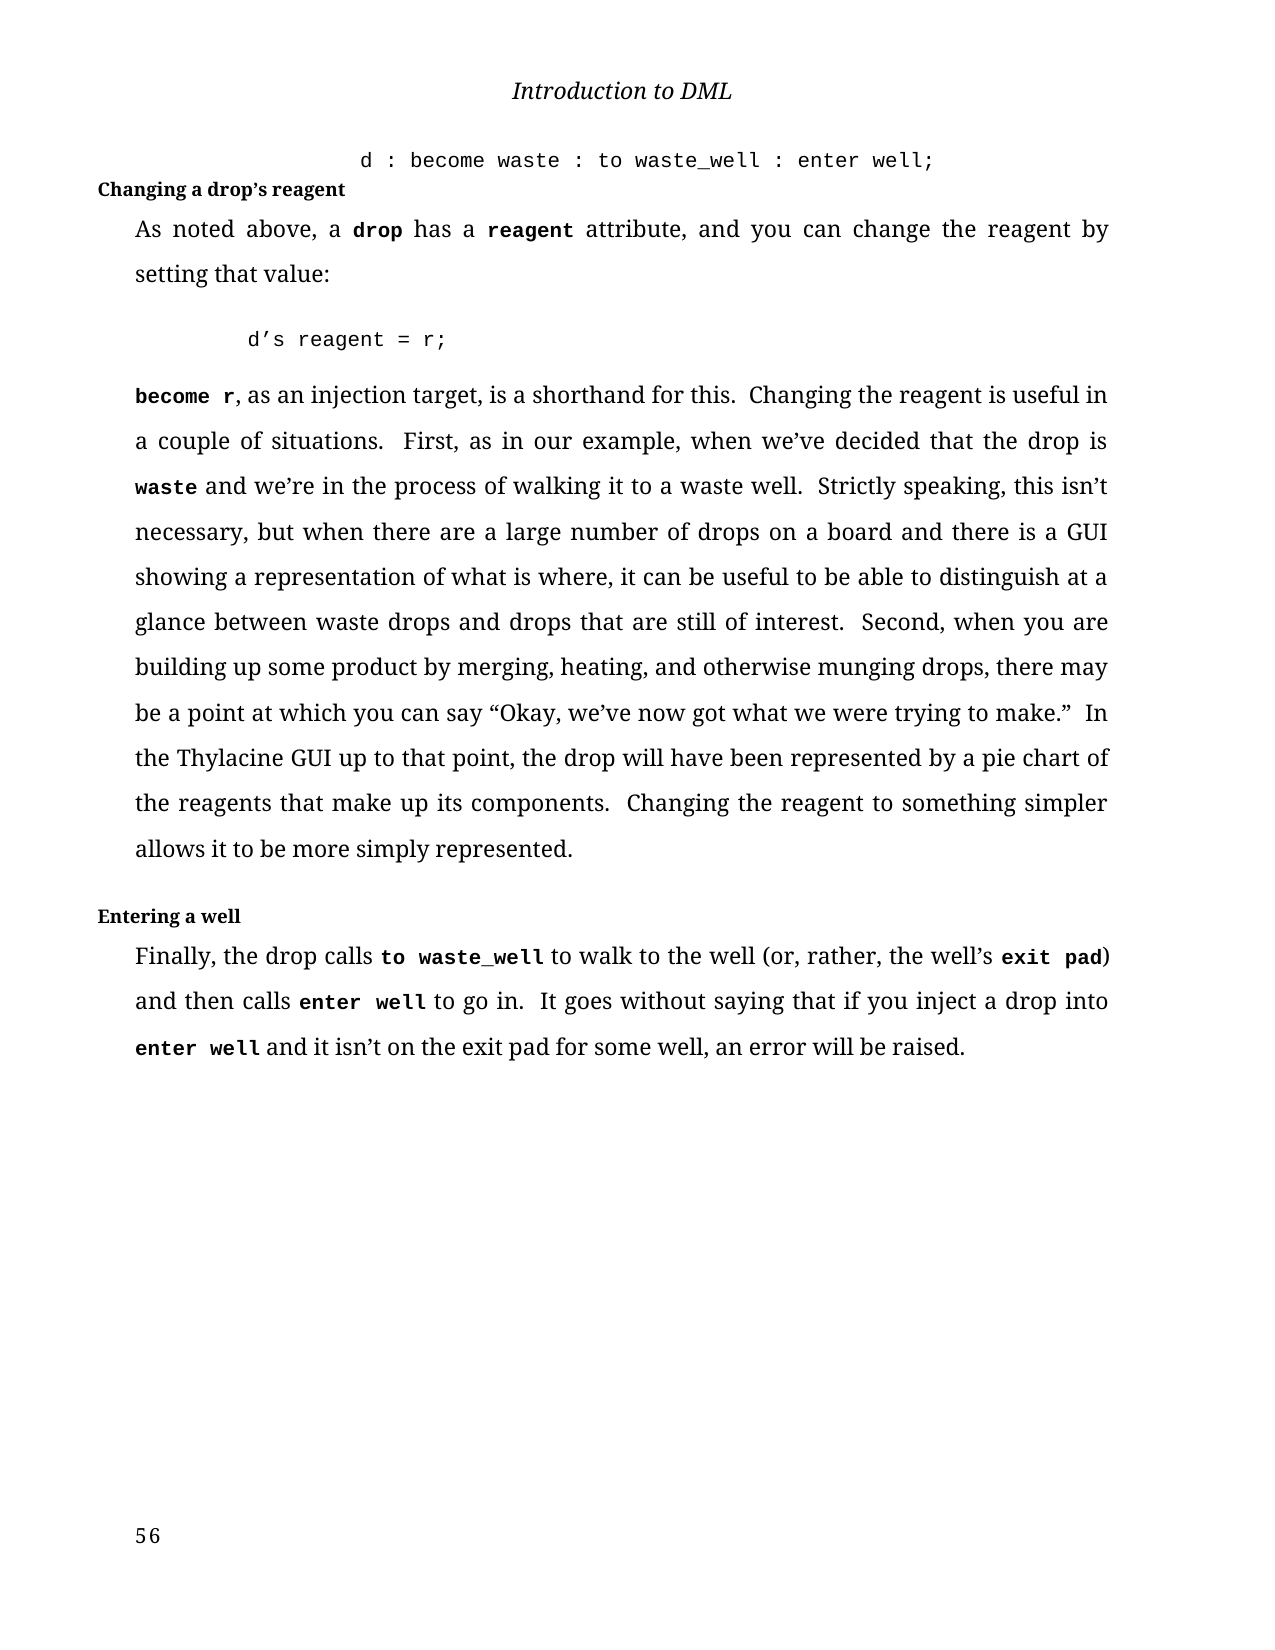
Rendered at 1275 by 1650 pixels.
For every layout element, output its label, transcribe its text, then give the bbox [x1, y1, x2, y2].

text As noted above, a drop has a reagent attribute, and you can change the reagent by setting that value: [135, 213, 1110, 289]
text d : become waste : to waste_well : enter well; [247, 150, 1110, 174]
text Finally, the drop calls to waste_well to walk to the well (or, rather, the well’s exit pad) and then calls enter well to go in. It goes without saying that if you inject a drop into enter well and it isn’t on the exit pad for some well, an error will be raised. [135, 940, 1110, 1062]
text Entering a well [97, 903, 1110, 928]
text Changing a drop’s reagent [97, 176, 1110, 201]
text d’s reagent = r; [247, 328, 1110, 352]
